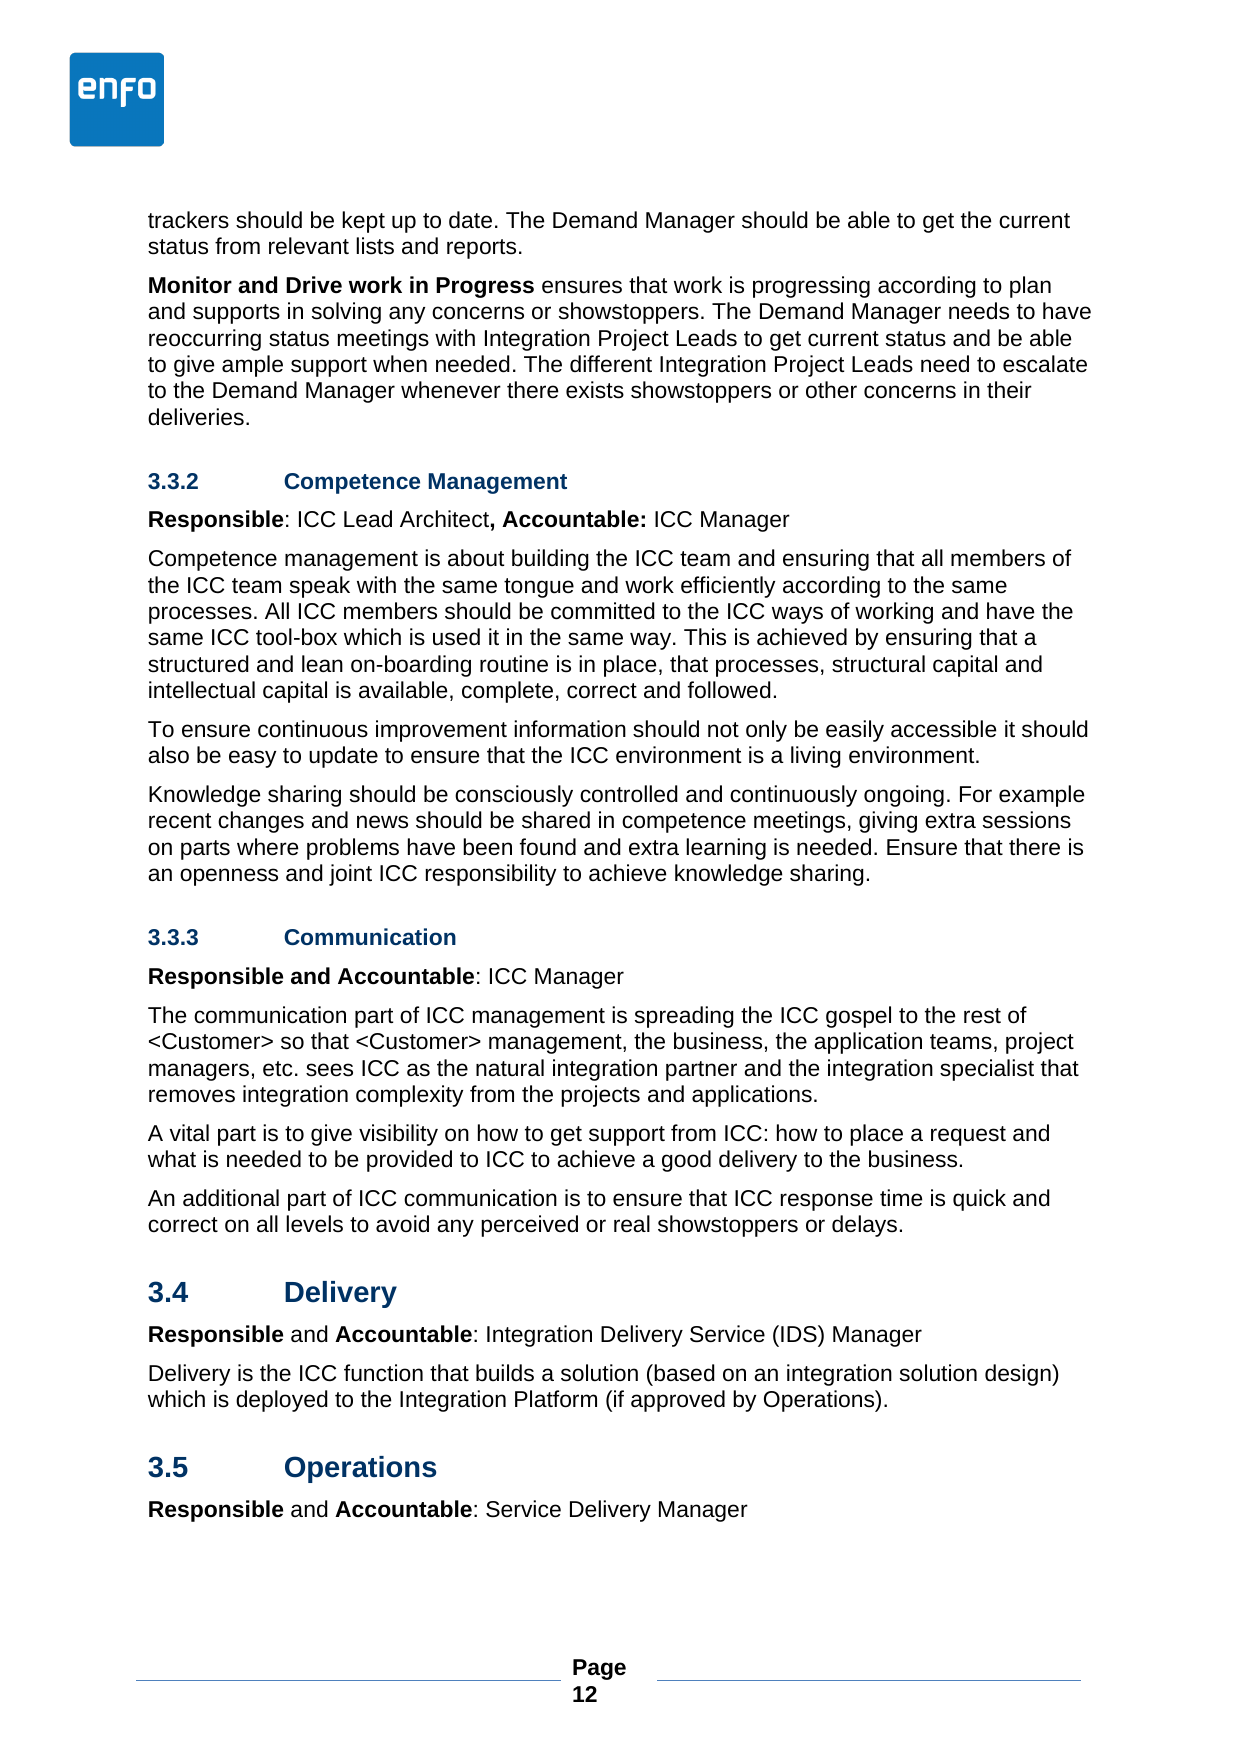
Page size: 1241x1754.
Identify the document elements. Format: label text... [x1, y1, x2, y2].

text A vital part is to give visibility on how to get support from ICC: how to place a request and what is needed to be provided to ICC to achieve a good delivery to the business. [148, 1120, 1092, 1172]
text Knowledge sharing should be consciously controlled and continuously ongoing. For example recent changes and news should be shared in competence meetings, giving extra sessions on parts where problems have been found and extra learning is needed. Ensure that there is an openness and joint ICC responsibility to achieve knowledge sharing. [148, 781, 1092, 887]
text Responsible and Accountable: ICC Manager [148, 963, 1092, 989]
text Responsible and Accountable: Service Delivery Manager [148, 1496, 1092, 1523]
text An additional part of ICC communication is to ensure that ICC response time is quick and correct on all levels to avoid any perceived or real showstoppers or delays. [148, 1185, 1092, 1238]
text Responsible and Accountable: Integration Delivery Service (IDS) Manager [148, 1321, 1092, 1347]
text Responsible: ICC Lead Architect, Accountable: ICC Manager [148, 506, 1092, 533]
picture [68, 52, 164, 147]
subtitle Competence Management [148, 468, 1092, 494]
subtitle Operations [148, 1450, 1092, 1484]
subtitle Communication [148, 924, 1092, 950]
text Competence management is about building the ICC team and ensuring that all members of the ICC team speak with the same tongue and work efficiently according to the same processes. All ICC members should be committed to the ICC ways of working and have the same ICC tool-box which is used it in the same way. This is achieved by ensuring that a structured and lean on-boarding routine is in place, that processes, structural capital and intellectual capital is available, complete, correct and followed. [148, 545, 1092, 703]
text The communication part of ICC management is spreading the ICC gospel to the rest of <Customer> so that <Customer> management, the business, the application teams, project managers, etc. sees ICC as the natural integration partner and the integration specialist that removes integration complexity from the projects and applications. [148, 1002, 1092, 1107]
text To ensure continuous improvement information should not only be easily accessible it should also be easy to update to ensure that the ICC environment is a living environment. [148, 716, 1092, 769]
subtitle Delivery [148, 1275, 1092, 1309]
text Delivery is the ICC function that builds a solution (based on an integration solution design) which is deployed to the Integration Platform (if approved by Operations). [148, 1360, 1092, 1413]
text Monitor and Drive work in Progress ensures that work is progressing according to plan and supports in solving any concerns or showstoppers. The Demand Manager needs to have reoccurring status meetings with Integration Project Leads to get current status and be able to give ample support when needed. The different Integration Project Leads need to escalate to the Demand Manager whenever there exists showstoppers or other concerns in their deliveries. [148, 272, 1092, 430]
